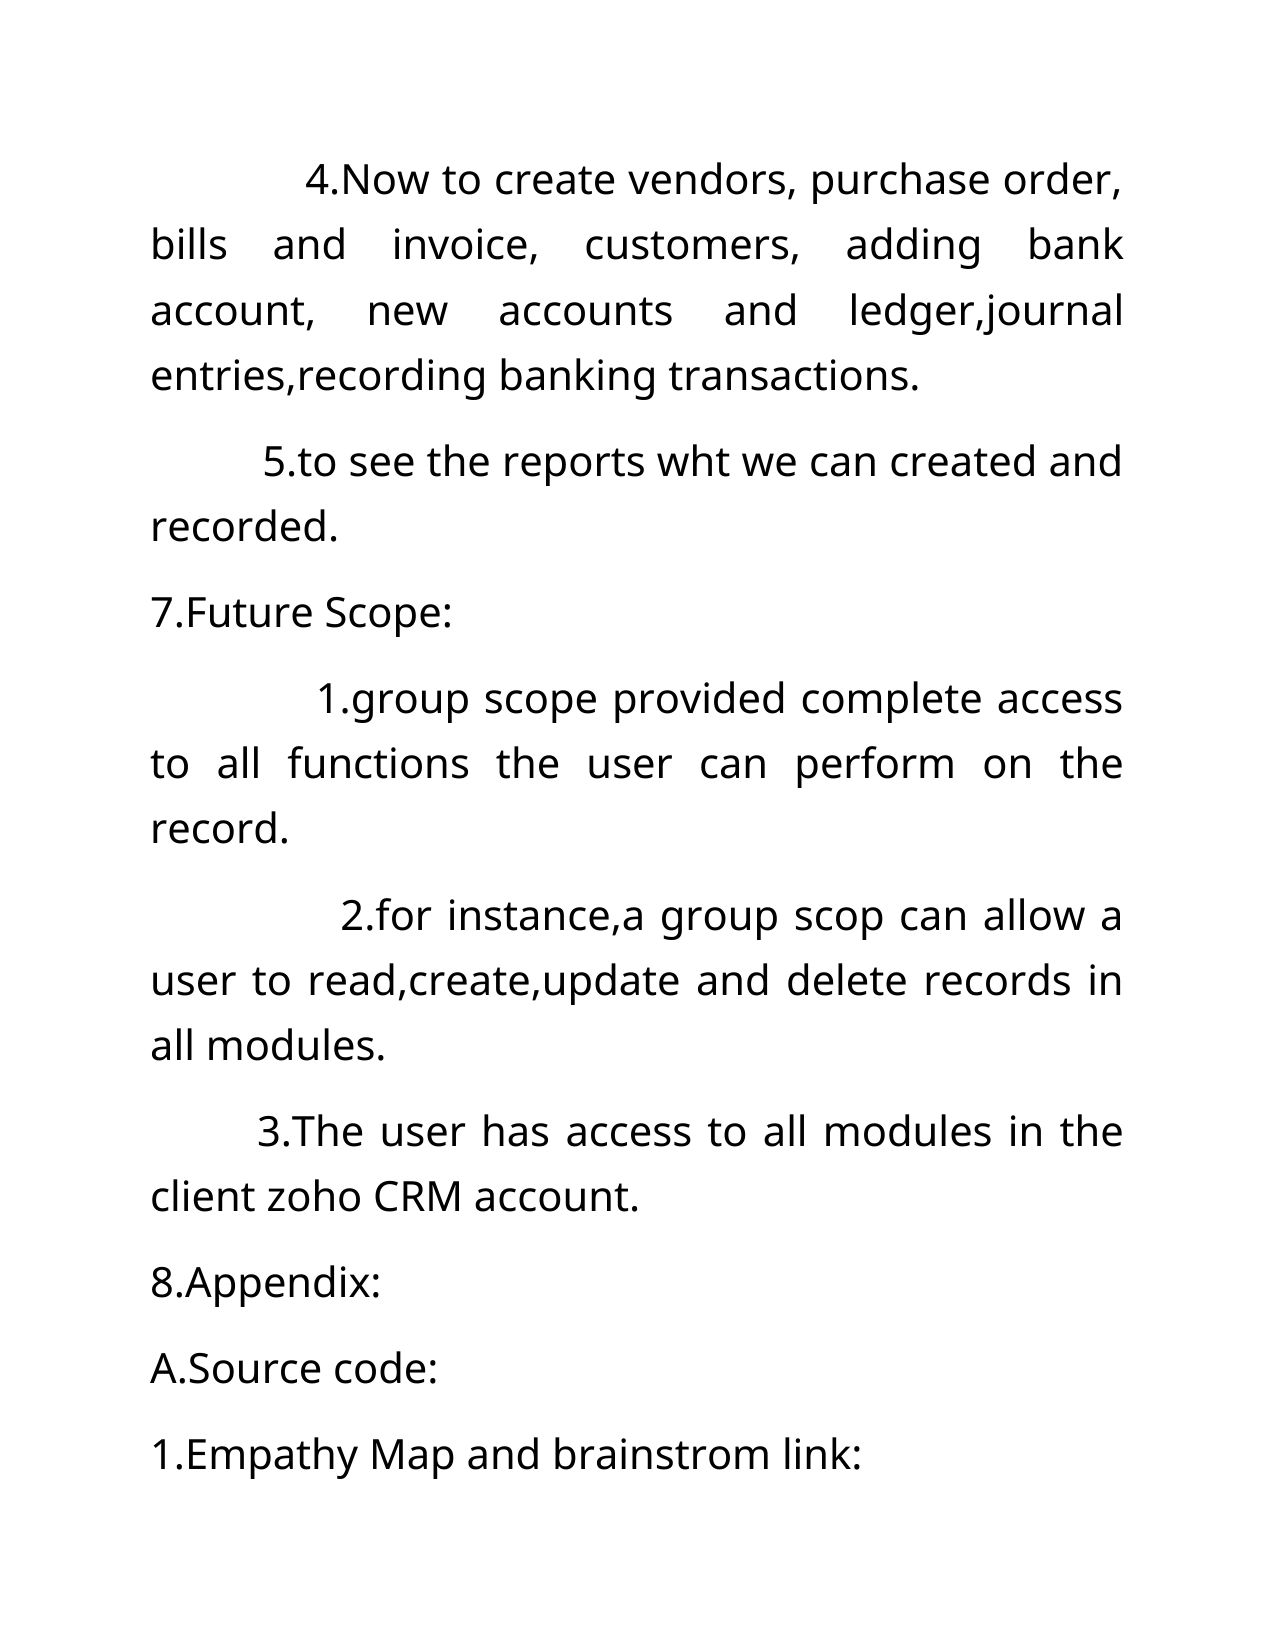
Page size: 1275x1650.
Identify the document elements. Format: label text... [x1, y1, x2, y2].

text 7.Future Scope: [150, 583, 1125, 640]
text A.Source code: [150, 1339, 1125, 1396]
text 4.Now to create vendors, purchase order, bills and invoice, customers, adding bank account, new accounts and ledger,journal entries,recording banking transactions. [150, 150, 1125, 402]
text 1.group scope provided complete access to all functions the user can perform on the record. [150, 669, 1125, 856]
text 2.for instance,a group scop can allow a user to read,create,update and delete records in all modules. [150, 885, 1125, 1073]
text 1.Empathy Map and brainstrom link: [150, 1425, 1125, 1482]
text 3.The user has access to all modules in the client zoho CRM account. [150, 1102, 1125, 1224]
text 5.to see the reports wht we can created and recorded. [150, 432, 1125, 554]
text 8.Appendix: [150, 1253, 1125, 1310]
